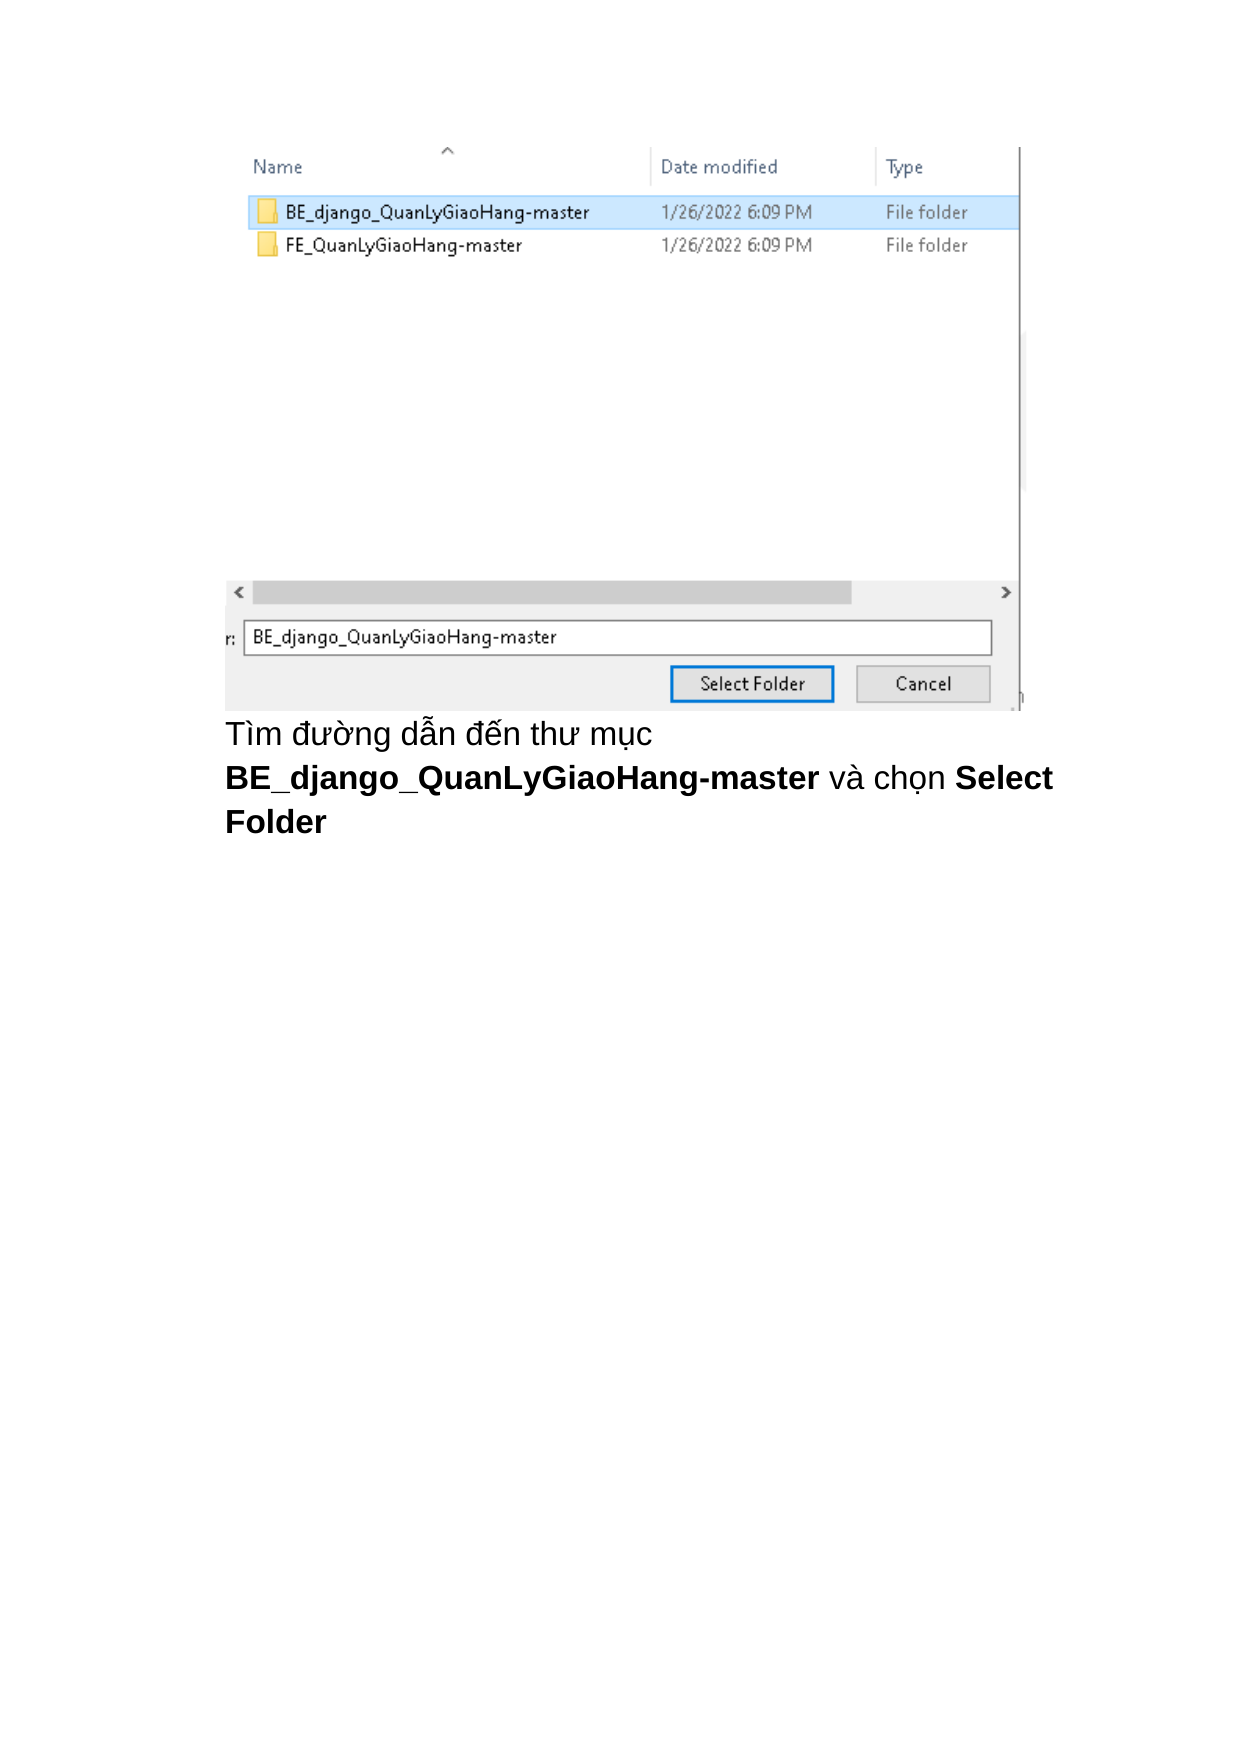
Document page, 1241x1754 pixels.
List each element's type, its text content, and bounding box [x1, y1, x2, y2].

text Tìm đường dẫn đến thư mục BE_django_QuanLyGiaoHang-master và chọn Select Folder [225, 714, 1090, 841]
picture [225, 147, 1027, 711]
